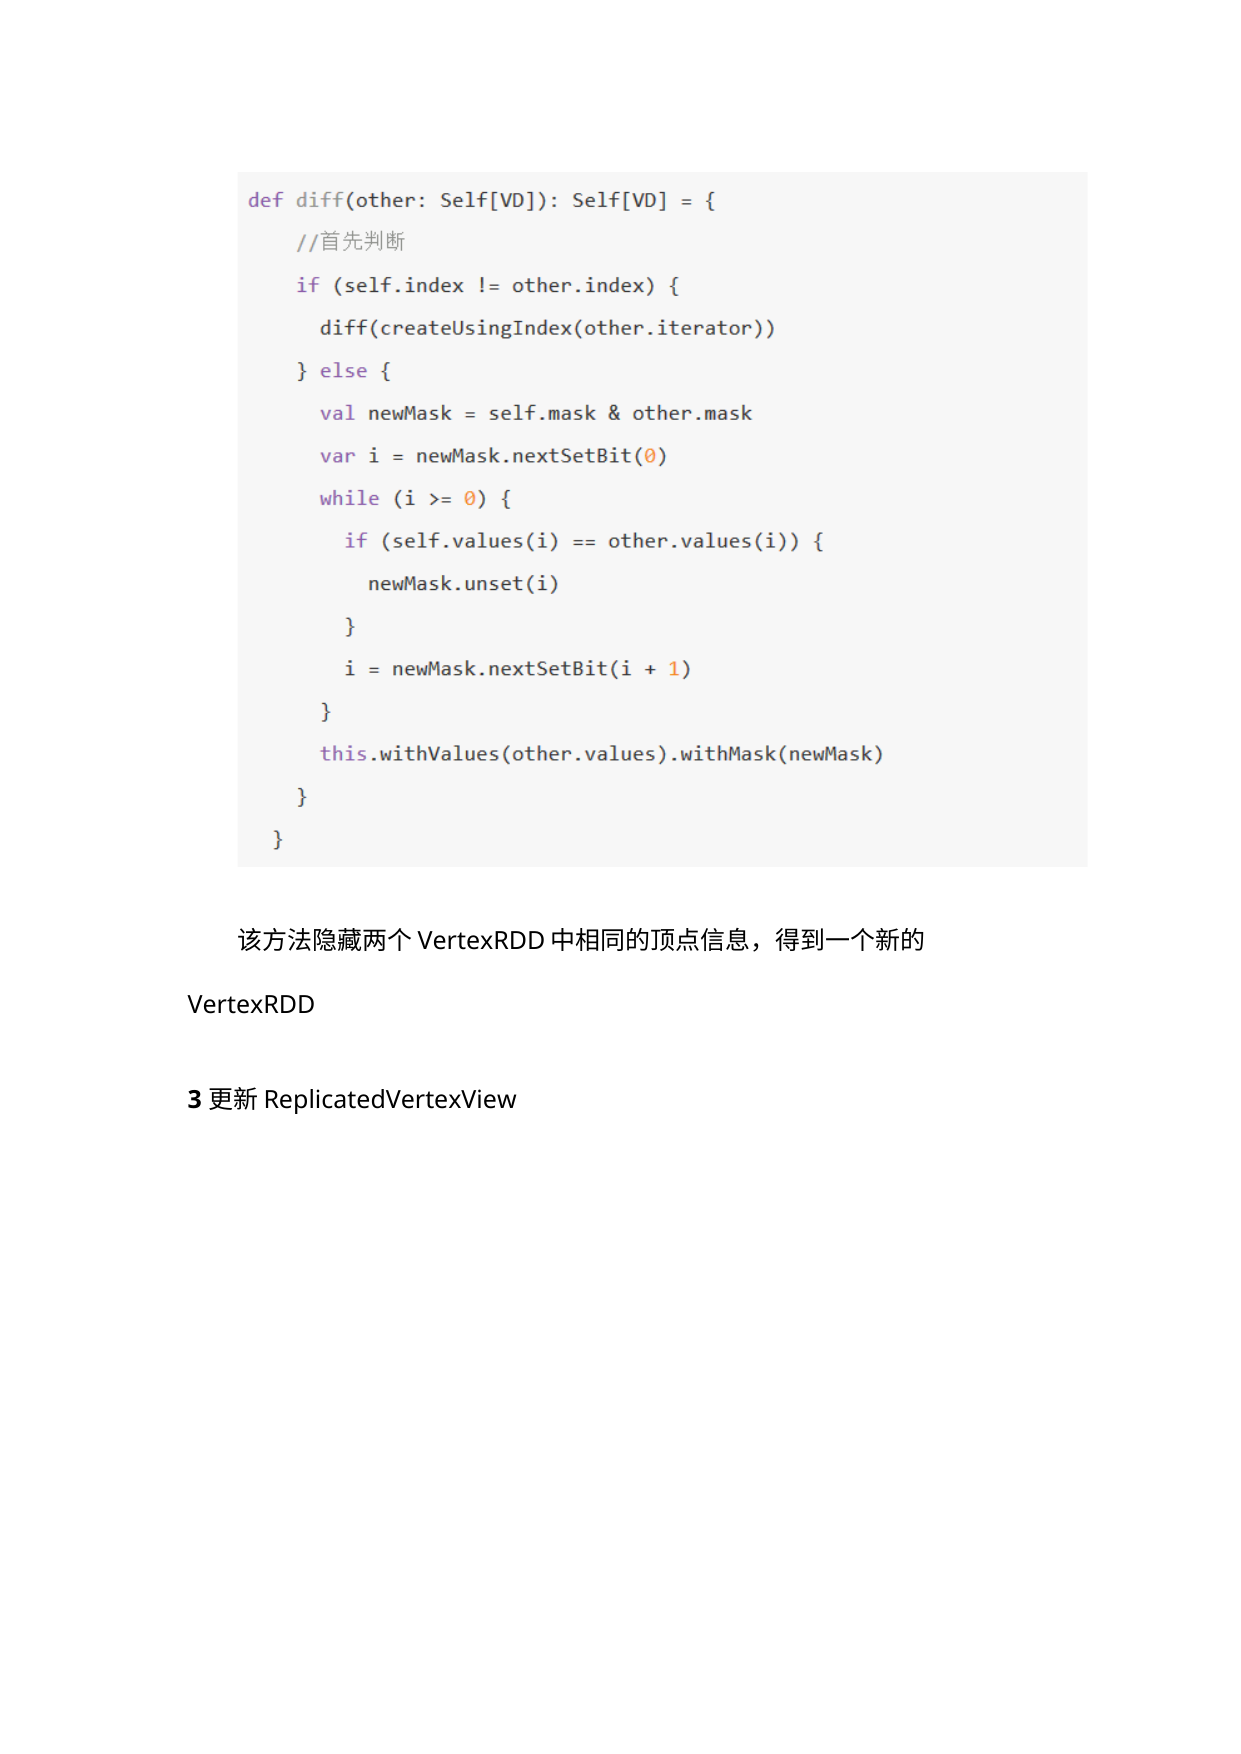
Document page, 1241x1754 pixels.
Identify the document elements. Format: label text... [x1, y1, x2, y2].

text 该方法隐藏两个VertexRDD中相同的顶点信息，得到一个新的VertexRDD [187, 906, 1053, 1036]
text 3 更新ReplicatedVertexView [187, 1065, 1053, 1130]
picture [237, 172, 1088, 867]
